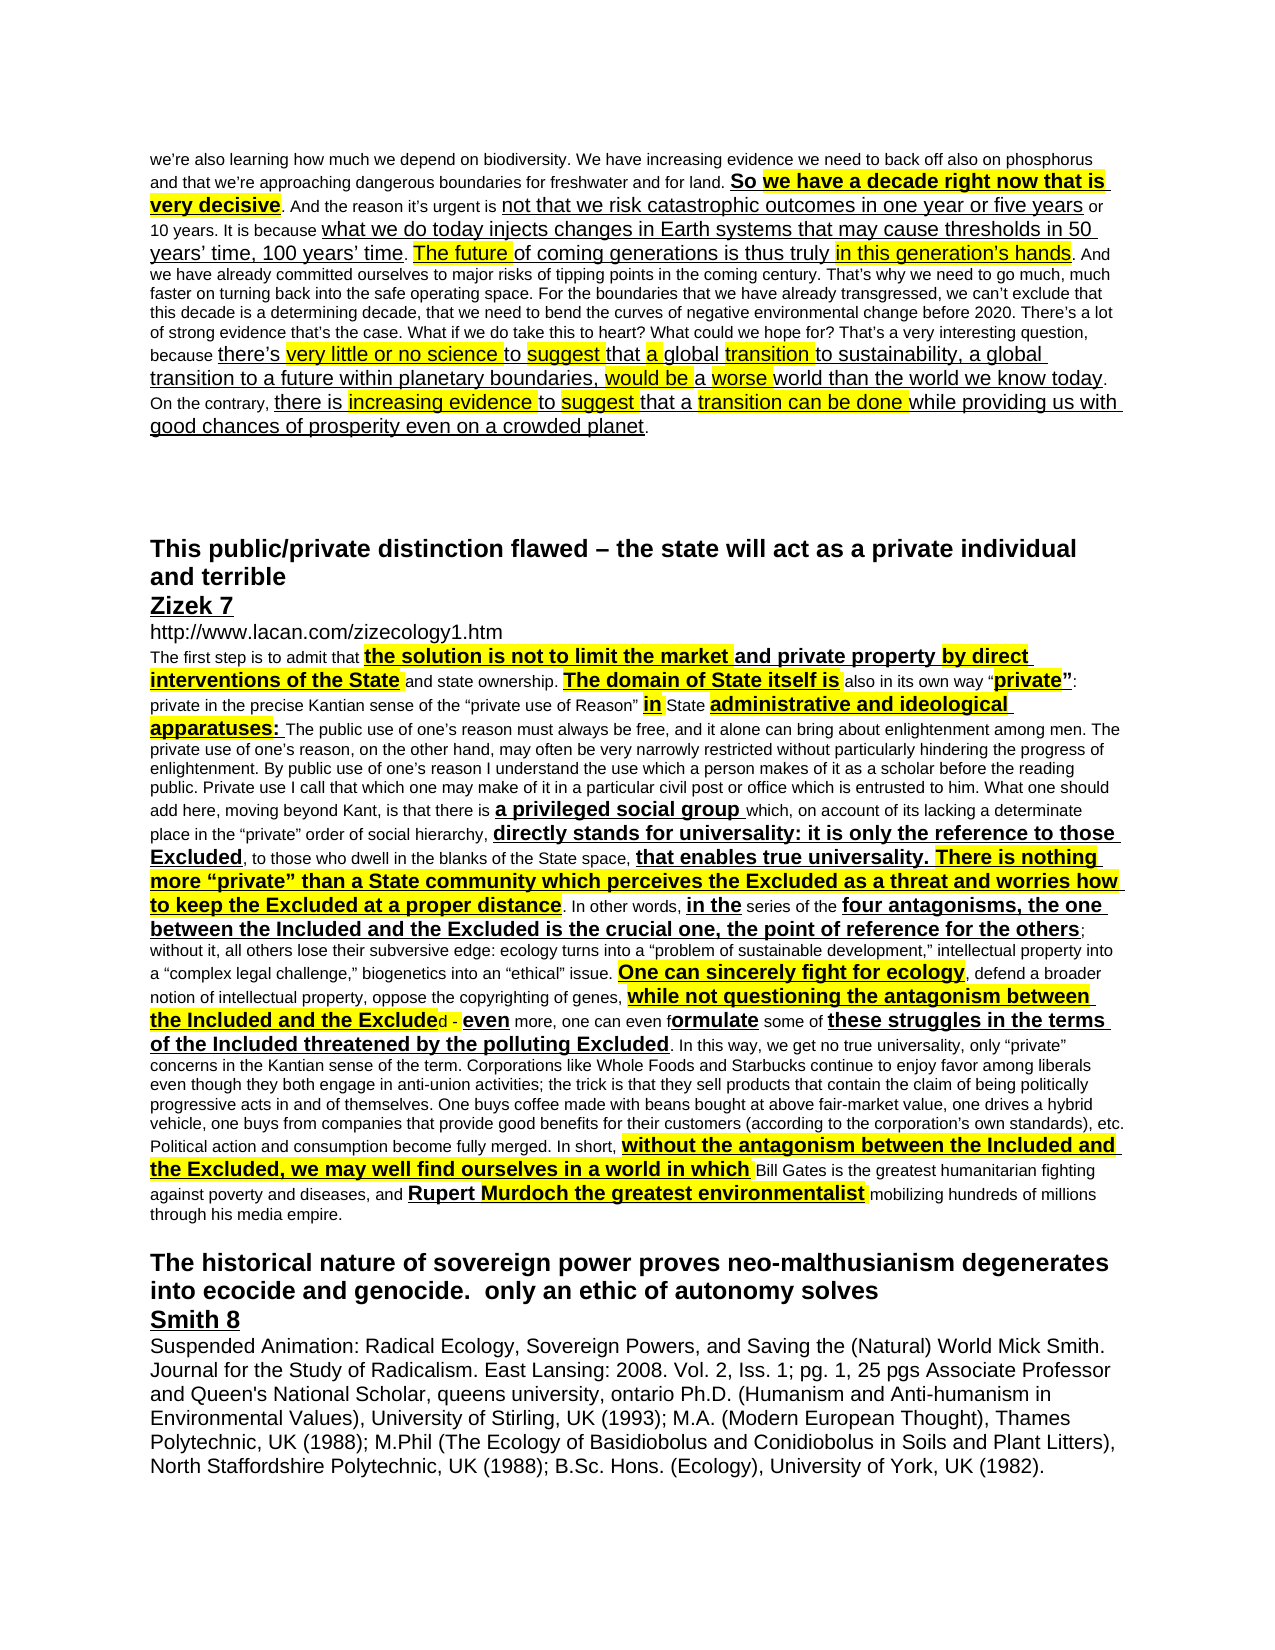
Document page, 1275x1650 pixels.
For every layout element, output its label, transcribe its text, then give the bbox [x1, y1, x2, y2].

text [150, 150, 1125, 437]
text http://www.lacan.com/zizecology1.htm [150, 620, 1125, 644]
text The first step is to admit that the solution is not to limit the market and private property by direct interventions of the State and state ownership. The domain of State itself is also in its own way “private”: private in the precise Kantian sense of the “private use of Reason” in State administrative and ideological apparatuses: The public use of one’s reason must always be free, and it alone can bring about enlightenment among men. The private use of one’s reason, on the other hand, may often be very narrowly restricted without particularly hindering the progress of enlightenment. By public use of one’s reason I understand the use which a person makes of it as a scholar before the reading public. Private use I call that which one may make of it in a particular civil post or office which is entrusted to him. What one should add here, moving beyond Kant, is that there is a privileged social group which, on account of its lacking a determinate place in the “private” order of social hierarchy, directly stands for universality: it is only the reference to those Excluded, to those who dwell in the blanks of the State space, that enables true universality. There is nothing more “private” than a State community which perceives the Excluded as a threat and worries how to keep the Excluded at a proper distance. In other words, in the series of the four antagonisms, the one between the Included and the Excluded is the crucial one, the point of reference for the others; without it, all others lose their subversive edge: ecology turns into a “problem of sustainable development,” intellectual property into a “complex legal challenge,” biogenetics into an “ethical” issue. One can sincerely fight for ecology, defend a broader notion of intellectual property, oppose the copyrighting of genes, while not questioning the antagonism between the Included and the Excluded - even more, one can even formulate some of these struggles in the terms of the Included threatened by the polluting Excluded. In this way, we get no true universality, only “private” concerns in the Kantian sense of the term. Corporations like Whole Foods and Starbucks continue to enjoy favor among liberals even though they both engage in anti-union activities; the trick is that they sell products that contain the claim of being politically progressive acts in and of themselves. One buys coffee made with beans bought at above fair-market value, one drives a hybrid vehicle, one buys from companies that provide good benefits for their customers (according to the corporation’s own standards), etc. Political action and consumption become fully merged. In short, without the antagonism between the Included and the Excluded, we may well find ourselves in a world in which Bill Gates is the greatest humanitarian fighting against poverty and diseases, and Rupert Murdoch the greatest environmentalist mobilizing hundreds of millions through his media empire. [150, 891, 1125, 1224]
text Suspended Animation: Radical Ecology, Sovereign Powers, and Saving the (Natural) World Mick Smith. Journal for the Study of Radicalism. East Lansing: 2008. Vol. 2, Iss. 1; pg. 1, 25 pgs Associate Professor and Queen's National Scholar, queens university, ontario Ph.D. (Humanism and Anti-humanism in Environmental Values), University of Stirling, UK (1993); M.A. (Modern European Thought), Thames Polytechnic, UK (1988); M.Phil (The Ecology of Basidiobolus and Conidiobolus in Soils and Plant Litters), North Staffordshire Polytechnic, UK (1988); B.Sc. Hons. (Ecology), University of York, UK (1982). [150, 1334, 1125, 1478]
text This public/private distinction flawed – the state will act as a private individual and terrible [150, 534, 1125, 591]
text Smith 8 [150, 1305, 1125, 1334]
text The first step is to admit that the solution is not to limit the market and private property by direct interventions of the State and state ownership. The domain of State itself is also in its own way “private”: private in the precise Kantian sense of the “private use of Reason” in State administrative and ideological apparatuses: The public use of one’s reason must always be free, and it alone can bring about enlightenment among men. The private use of one’s reason, on the other hand, may often be very narrowly restricted without particularly hindering the progress of enlightenment. By public use of one’s reason I understand the use which a person makes of it as a scholar before the reading public. Private use I call that which one may make of it in a particular civil post or office which is entrusted to him. What one should add here, moving beyond Kant, is that there is a privileged social group which, on account of its lacking a determinate place in the “private” order of social hierarchy, directly stands for universality: it is only the reference to those Excluded, to those who dwell in the blanks of the State space, that enables true universality. There is nothing more “private” than a State community which perceives the Excluded as a threat and worries how to keep the Excluded at a proper distance. In other words, in the series of the four antagonisms, the one between the Included and the Excluded is the crucial one, the point of reference for the others; without it, all others lose their subversive edge: ecology turns into a “problem of sustainable development,” intellectual property into a “complex legal challenge,” biogenetics into an “ethical” issue. One can sincerely fight for ecology, defend a broader notion of intellectual property, oppose the copyrighting of genes, while not questioning the antagonism between the Included and the Excluded - even more, one can even formulate some of these struggles in the terms of the Included threatened by the polluting Excluded. In this way, we get no true universality, only “private” concerns in the Kantian sense of the term. Corporations like Whole Foods and Starbucks continue to enjoy favor among liberals even though they both engage in anti-union activities; the trick is that they sell products that contain the claim of being politically progressive acts in and of themselves. One buys coffee made with beans bought at above fair-market value, one drives a hybrid vehicle, one buys from companies that provide good benefits for their customers (according to the corporation’s own standards), etc. Political action and consumption become fully merged. In short, without the antagonism between the Included and the Excluded, we may well find ourselves in a world in which Bill Gates is the greatest humanitarian fighting against poverty and diseases, and Rupert Murdoch the greatest environmentalist mobilizing hundreds of millions through his media empire. [150, 644, 1125, 890]
text Zizek 7 [150, 591, 1125, 620]
text The historical nature of sovereign power proves neo-malthusianism degenerates into ecocide and genocide. only an ethic of autonomy solves [150, 1248, 1125, 1305]
